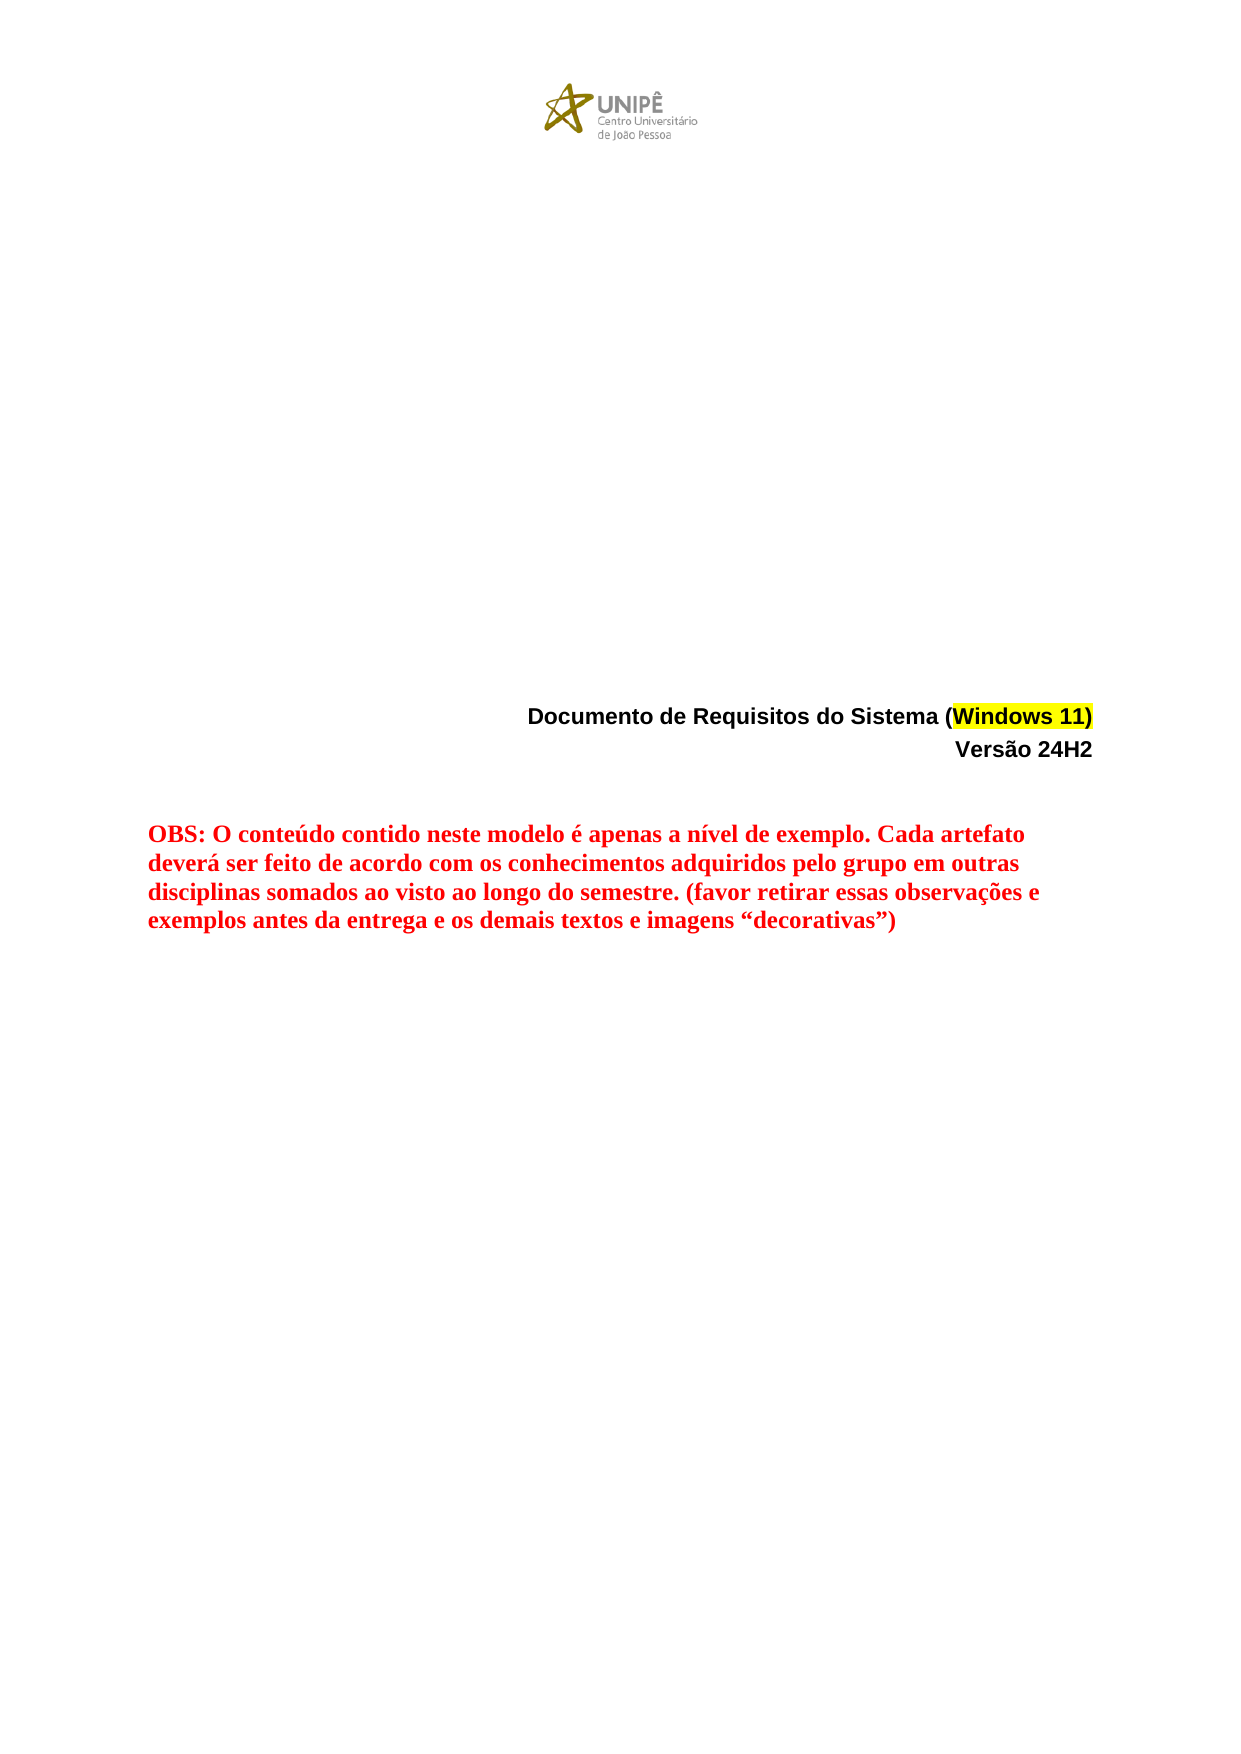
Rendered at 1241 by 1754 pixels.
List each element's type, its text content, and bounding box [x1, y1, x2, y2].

picture [541, 76, 699, 147]
text OBS: O conteúdo contido neste modelo é apenas a nível de exemplo. Cada artefato deverá ser feito de acordo com os conhecimentos adquiridos pelo grupo em outras disciplinas somados ao visto ao longo do semestre. (favor retirar essas observações e exemplos antes da entrega e os demais textos e imagens “decorativas”) [148, 819, 1092, 934]
text Documento de Requisitos do Sistema (Windows 11) [148, 703, 953, 729]
text Versão 24H2 [148, 736, 1092, 762]
